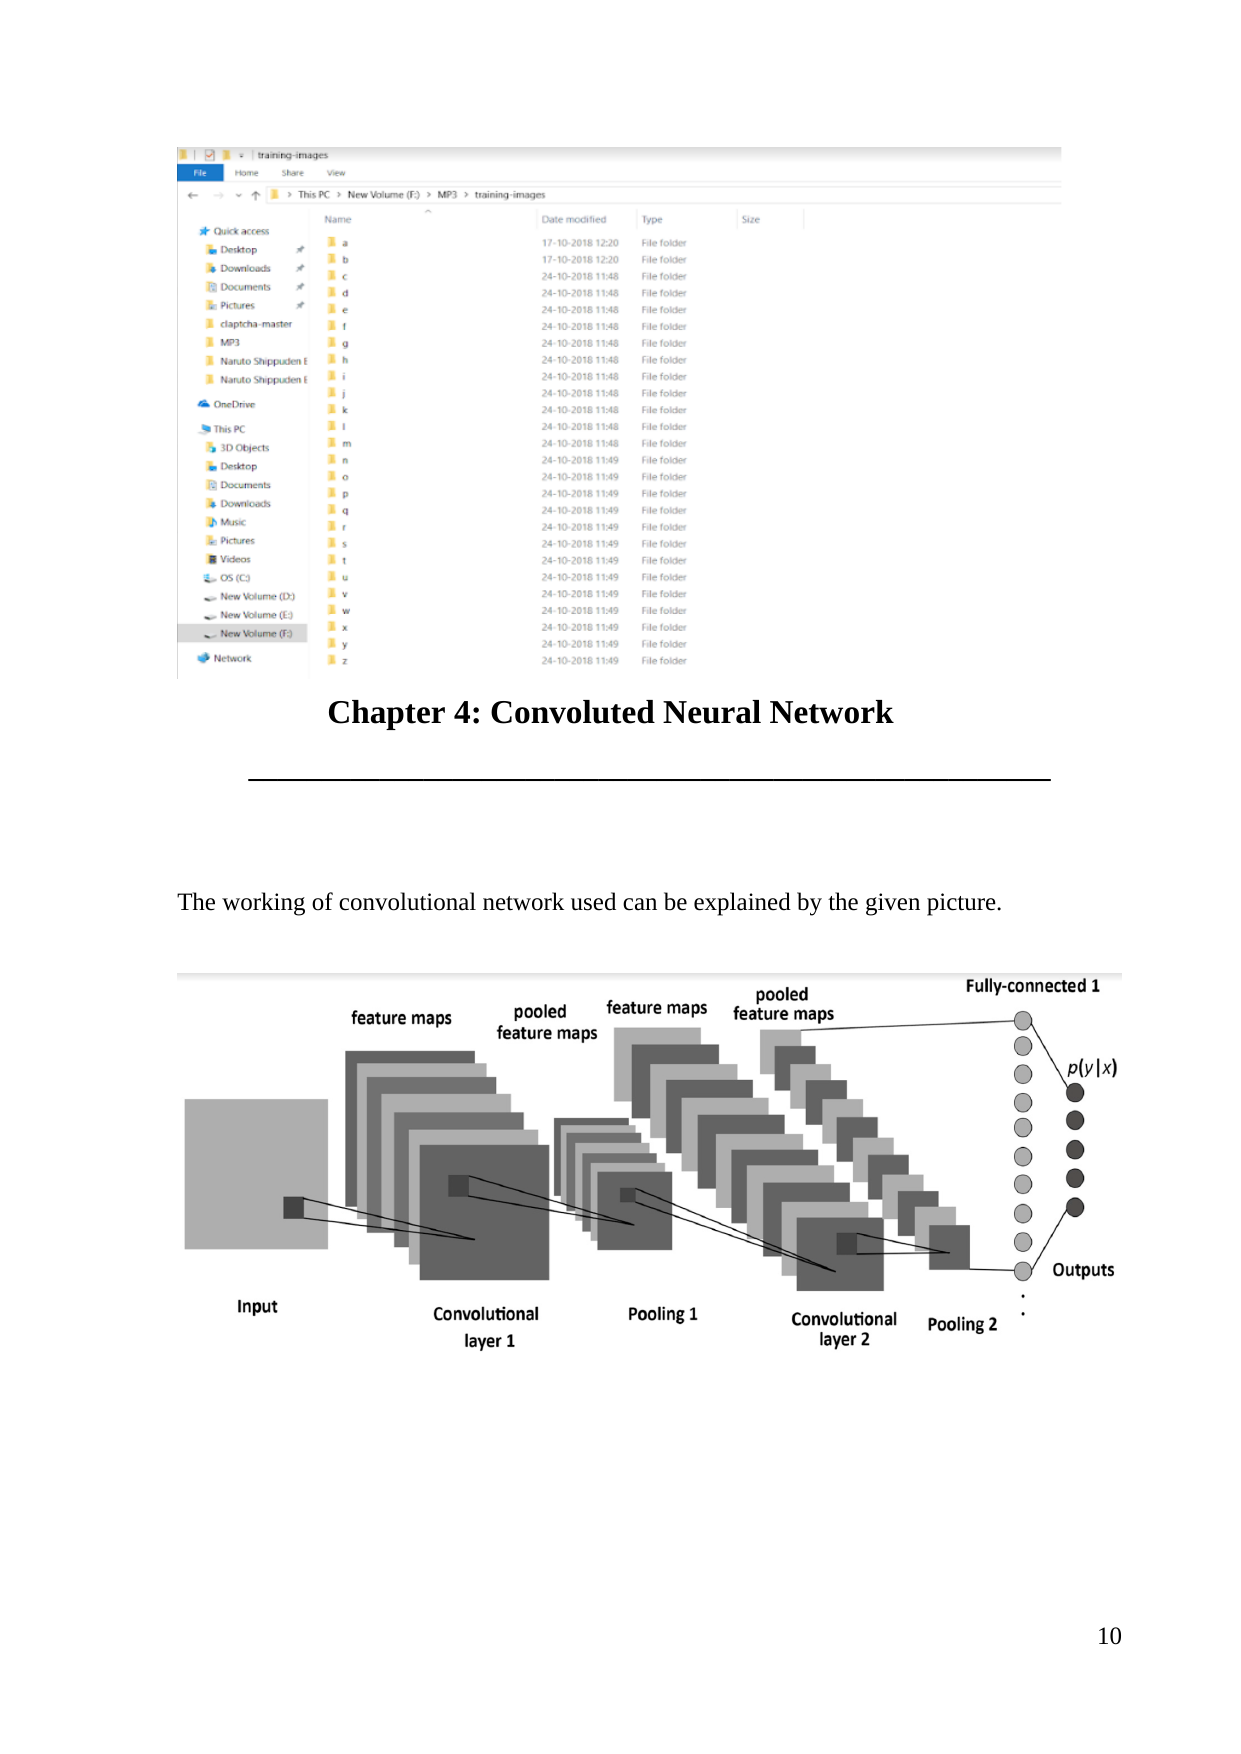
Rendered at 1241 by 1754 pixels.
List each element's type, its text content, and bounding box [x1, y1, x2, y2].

picture [177, 147, 1062, 679]
text The working of convolutional network used can be explained by the given picture. [177, 887, 1122, 916]
text _______________________________________________________ [177, 750, 1122, 784]
text Chapter 4: Convoluted Neural Network [252, 693, 1122, 731]
picture [177, 973, 1122, 1355]
